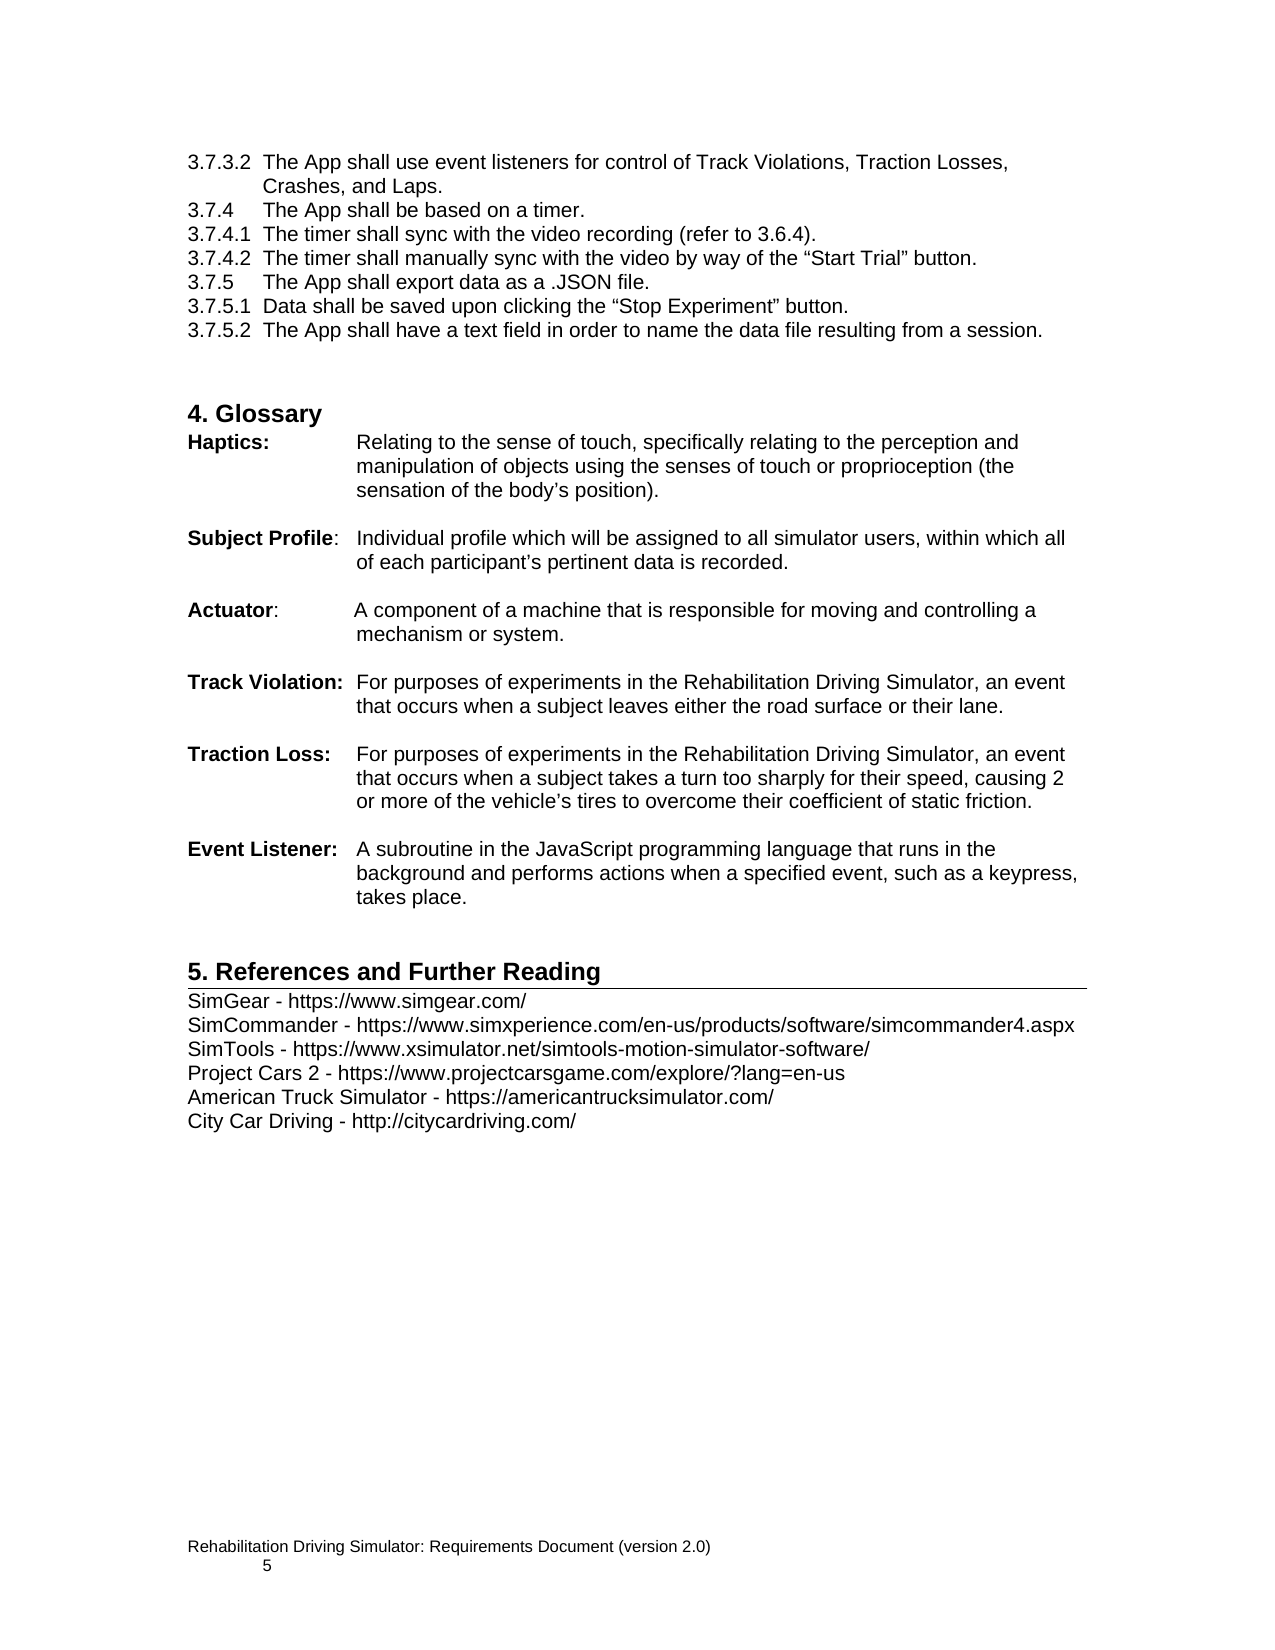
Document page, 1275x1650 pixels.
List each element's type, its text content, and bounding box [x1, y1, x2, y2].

text SimGear - https://www.simgear.com/ [187, 989, 1087, 1013]
text 3.7.5.1 Data shall be saved upon clicking the “Stop Experiment” button. [187, 294, 1087, 318]
text 3.7.4.2 The timer shall manually sync with the video by way of the “Start Trial” button. [187, 246, 1087, 270]
text 3.7.4.1 The timer shall sync with the video recording (refer to 3.6.4). [187, 222, 1087, 246]
text 3.7.5 The App shall export data as a .JSON file. [187, 270, 1087, 294]
text City Car Driving - http://citycardriving.com/ [187, 1109, 1087, 1133]
text 3.7.5.2 The App shall have a text field in order to name the data file resulting from a session. [187, 318, 1087, 342]
text 3.7.4 The App shall be based on a timer. [187, 198, 1087, 222]
text Project Cars 2 - https://www.projectcarsgame.com/explore/?lang=en-us [187, 1061, 1087, 1085]
text Traction Loss: For purposes of experiments in the Rehabilitation Driving Simulator, an event that occurs when a subject takes a turn too sharply for their speed, causing 2 or more of the vehicle’s tires to overcome their coefficient of static friction. [187, 741, 1087, 813]
text American Truck Simulator - https://americantrucksimulator.com/ [187, 1085, 1087, 1109]
text 3.7.3.2 The App shall use event listeners for control of Track Violations, Traction Losses, Crashes, and Laps. [187, 150, 1087, 198]
text Event Listener: A subroutine in the JavaScript programming language that runs in the background and performs actions when a specified event, such as a keypress, takes place. [187, 837, 1087, 909]
text SimCommander - https://www.simxperience.com/en-us/products/software/simcommander4.aspx [187, 1013, 1087, 1037]
text Actuator: A component of a machine that is responsible for moving and controlling a mechanism or system. [187, 598, 1087, 646]
text Track Violation: For purposes of experiments in the Rehabilitation Driving Simulator, an event that occurs when a subject leaves either the road surface or their lane. [187, 669, 1087, 717]
text Subject Profile: Individual profile which will be assigned to all simulator users, within which all of each participant’s pertinent data is recorded. [187, 526, 1087, 574]
text 5. References and Further Reading [187, 957, 1087, 989]
text 4. Glossary [187, 399, 1087, 430]
text SimTools - https://www.xsimulator.net/simtools-motion-simulator-software/ [187, 1037, 1087, 1061]
